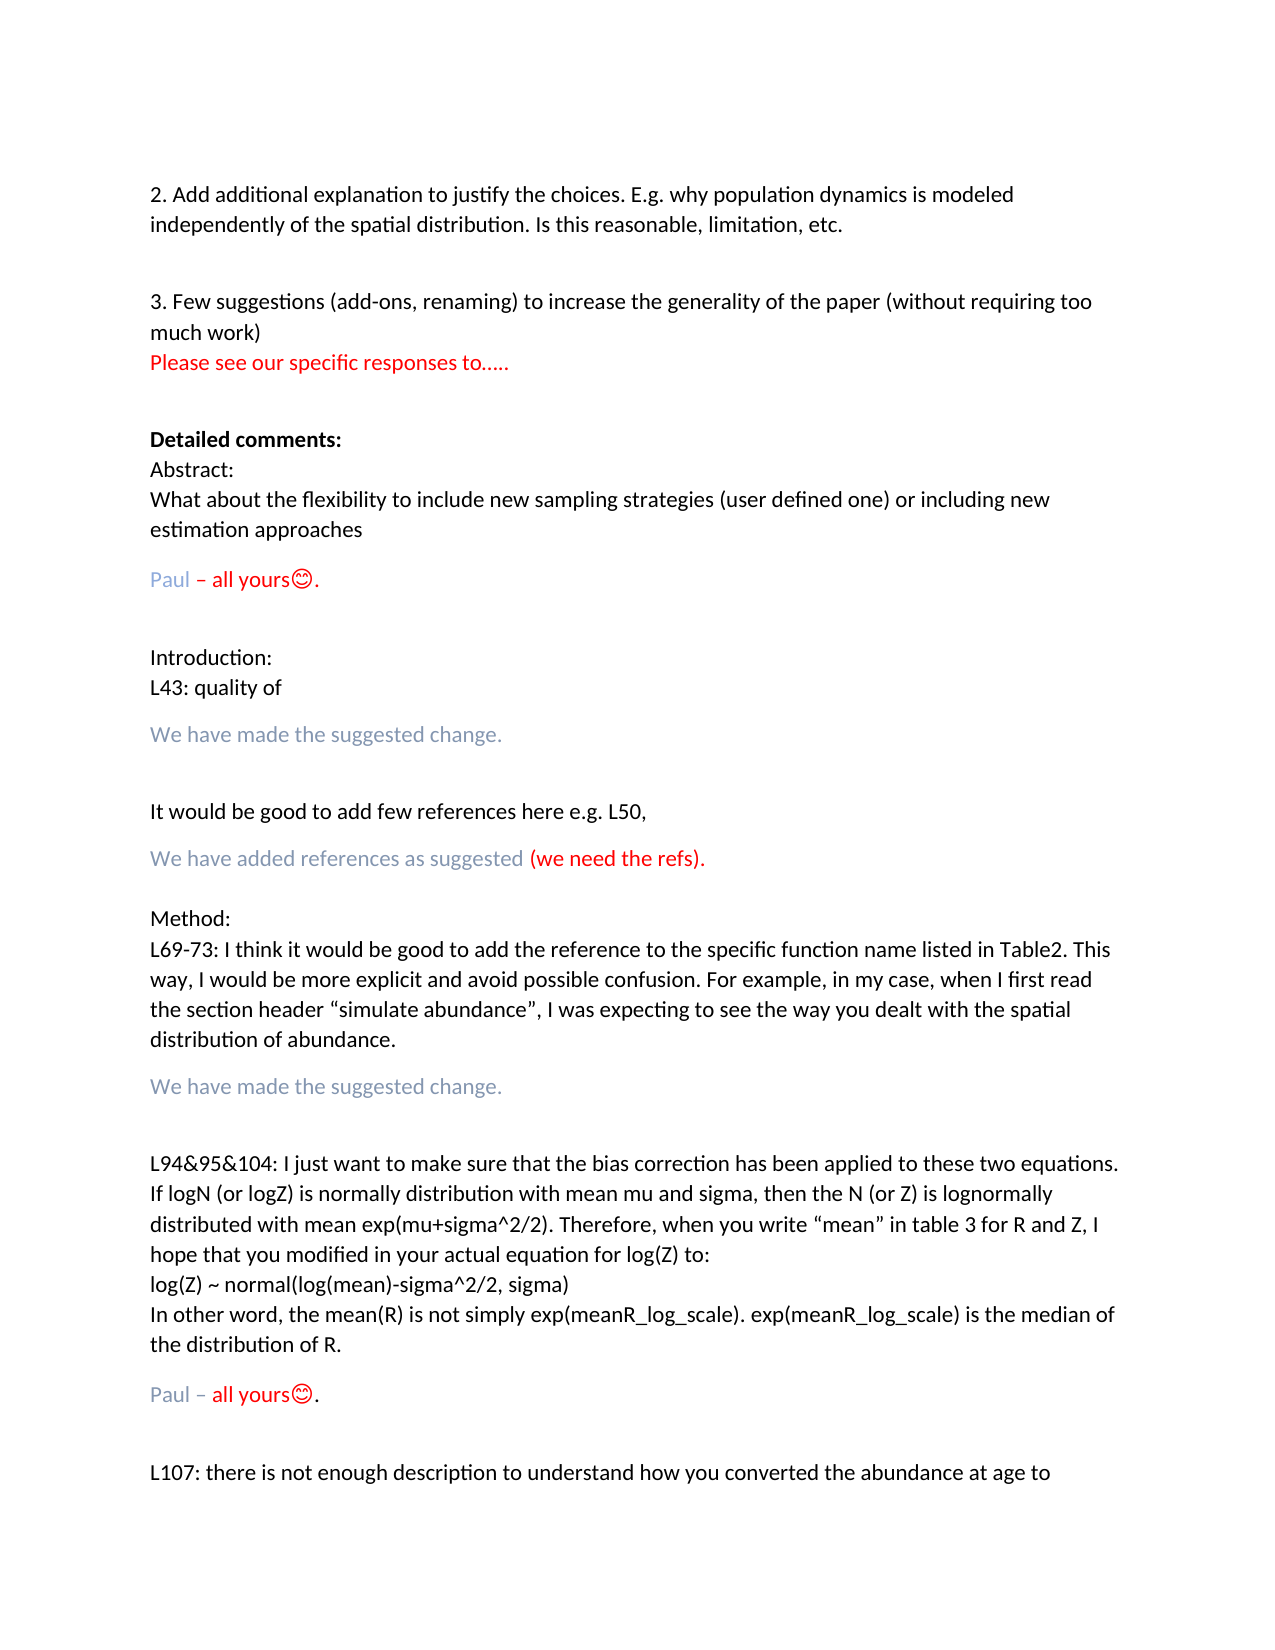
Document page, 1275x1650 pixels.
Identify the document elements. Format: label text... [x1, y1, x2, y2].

text 3. Few suggestions (add-ons, renaming) to increase the generality of the paper (without requiring too much work) Please see our specific responses to….. [150, 257, 1125, 376]
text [150, 1428, 1125, 1486]
text We have made the suggested change. [150, 1072, 1125, 1100]
text Paul – all yours. [150, 562, 1125, 594]
text It would be good to add few references here e.g. L50, [150, 767, 1125, 825]
text 2. Add additional explanation to justify the choices. E.g. why population dynamics is modeled independently of the spatial distribution. Is this reasonable, limitation, etc. [150, 150, 1125, 238]
text We have made the suggested change. [150, 720, 1125, 748]
text Detailed comments: Abstract: What about the flexibility to include new sampling strategies (user defined one) or including new estimation approaches [150, 395, 1125, 544]
text We have added references as suggested (we need the refs). Method: L69-73: I think it would be good to add the reference to the specific function name listed in Table2. This way, I would be more explicit and avoid possible confusion. For example, in my case, when I first read the section header “simulate abundance”, I was expecting to see the way you dealt with the spatial distribution of abundance. [150, 844, 1125, 1053]
text L94&95&104: I just want to make sure that the bias correction has been applied to these two equations. If logN (or logZ) is normally distribution with mean mu and sigma, then the N (or Z) is lognormally distributed with mean exp(mu+sigma^2/2). Therefore, when you write “mean” in table 3 for R and Z, I hope that you modified in your actual equation for log(Z) to: log(Z) ~ normal(log(mean)-sigma^2/2, sigma) In other word, the mean(R) is not simply exp(meanR_log_scale). exp(meanR_log_scale) is the median of the distribution of R. [150, 1119, 1125, 1359]
text Paul – all yours. [150, 1377, 1125, 1409]
text Introduction: L43: quality of [150, 613, 1125, 701]
